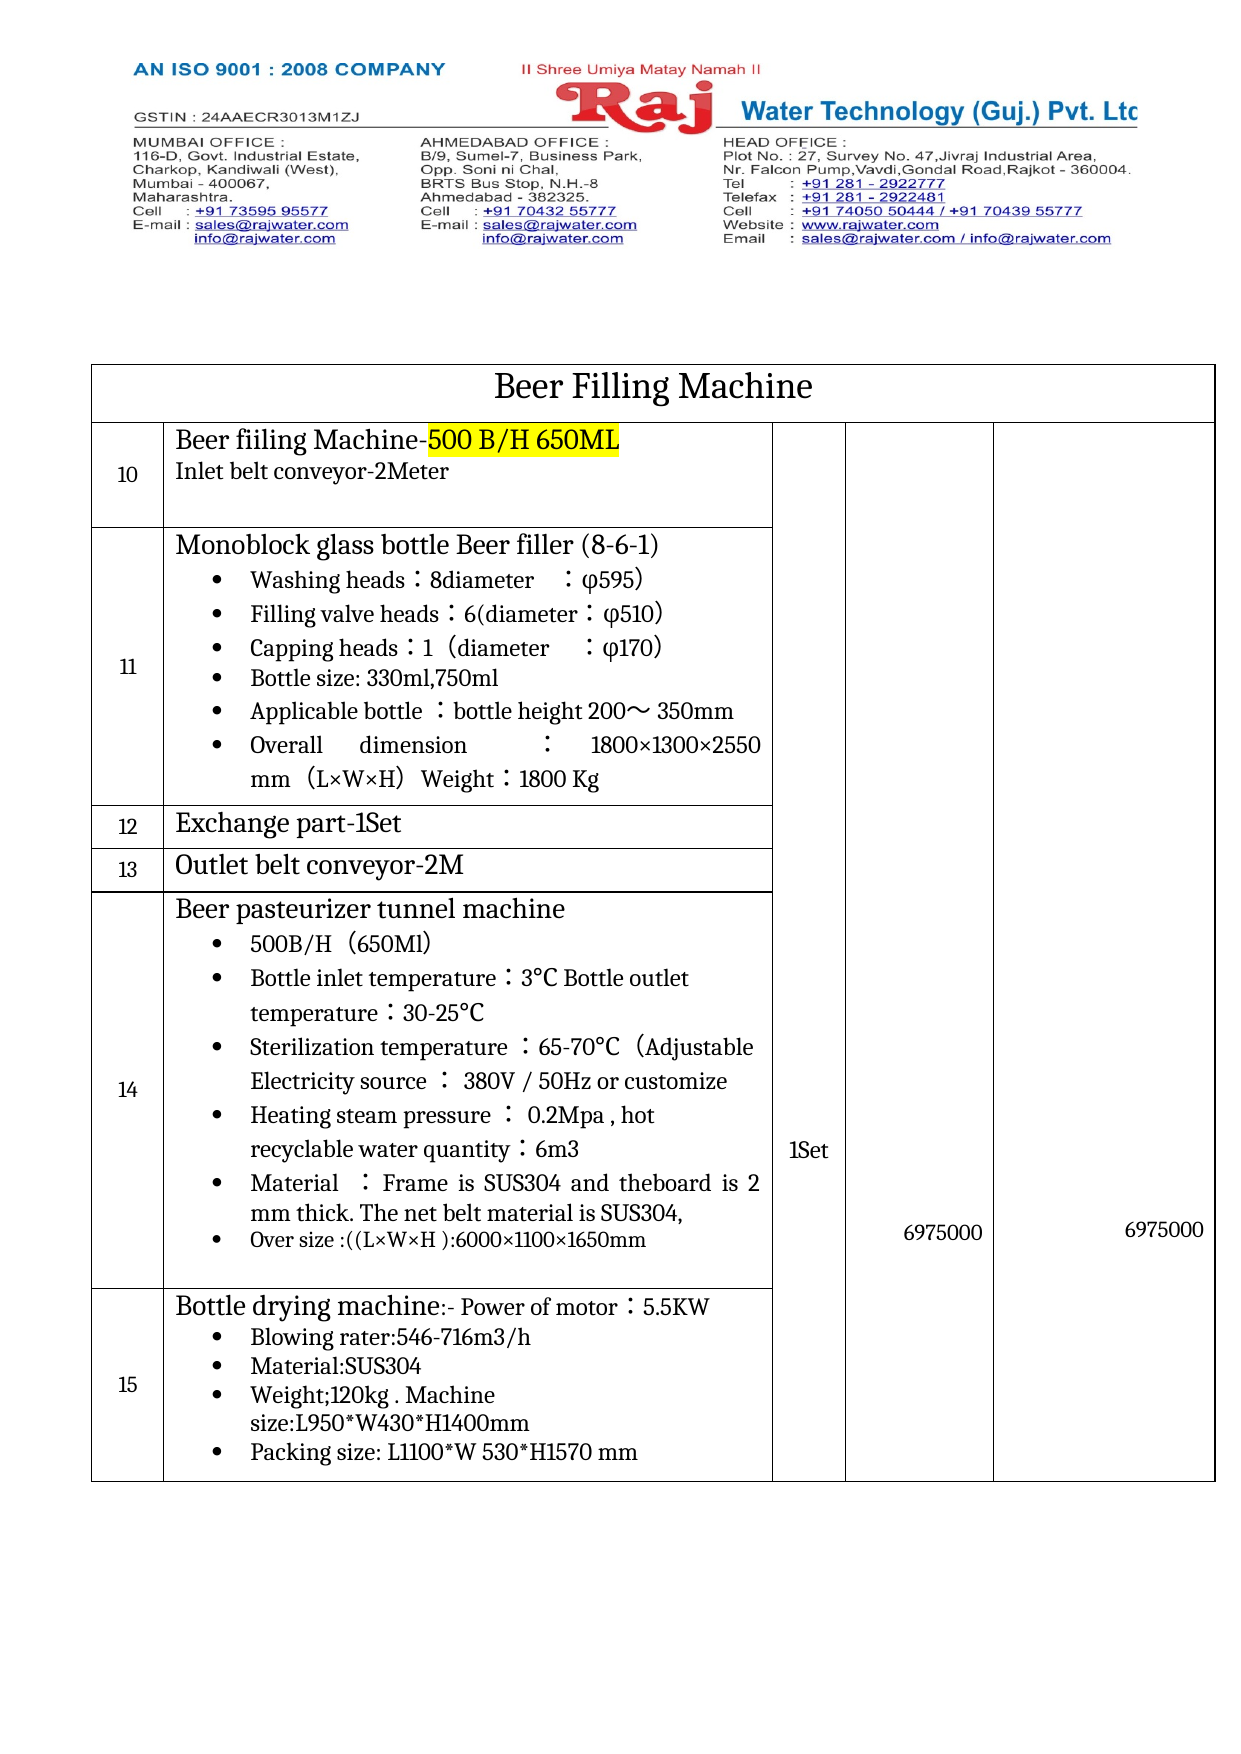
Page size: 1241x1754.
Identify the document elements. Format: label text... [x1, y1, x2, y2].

table_cell Bottle drying machine:- Power of motor：5.5KW Blowing rater:546-716m3/h Material:SUS304 Weight;120kg . Machine size:L950*W430*H1400mm Packing size: L1100*W 530*H1570 mm [164, 1289, 772, 1481]
table_cell 1Set [773, 423, 845, 1481]
table_cell Outlet belt conveyor-2M [164, 849, 772, 891]
table_cell Monoblock glass bottle Beer filler (8-6-1) Washing heads：8diameter ：φ595） Filling valve heads：6(diameter：φ510） Capping heads：1（diameter ：φ170） Bottle size: 330ml,750ml Applicable bottle ：bottle height 200～ 350mm Overall dimension ：1800×1300×2550 mm（L×W×H）Weight：1800 Kg [164, 528, 772, 805]
table_cell 12 [92, 806, 163, 847]
table_cell Beer fiiling Machine-500 B/H 650ML Inlet belt conveyor-2Meter [164, 423, 772, 527]
table_cell 10 [92, 423, 163, 527]
table_cell 15 [92, 1289, 163, 1481]
table_cell Beer pasteurizer tunnel machine 500B/H（650Ml） Bottle inlet temperature：3℃ Bottle outlet temperature：30-25℃ Sterilization temperature ：65-70℃（Adjustable Electricity source ： 380V / 50Hz or customize Heating steam pressure ： 0.2Mpa , hot recyclable water quantity：6m3 Material ：Frame is SUS304 and theboard is 2 mm thick. The net belt material is SUS304, Over size :((L×W×H ):6000×1100×1650mm [164, 893, 772, 1288]
table_cell 11 [92, 528, 163, 805]
table_cell 13 [92, 849, 163, 891]
table_cell 6975000 [846, 423, 993, 1481]
picture [128, 63, 1137, 248]
table_cell 6975000 [994, 423, 1214, 1481]
table_cell 14 [92, 893, 163, 1288]
table_cell Beer Filling Machine [92, 365, 1214, 422]
table_cell Exchange part-1Set [164, 806, 772, 847]
